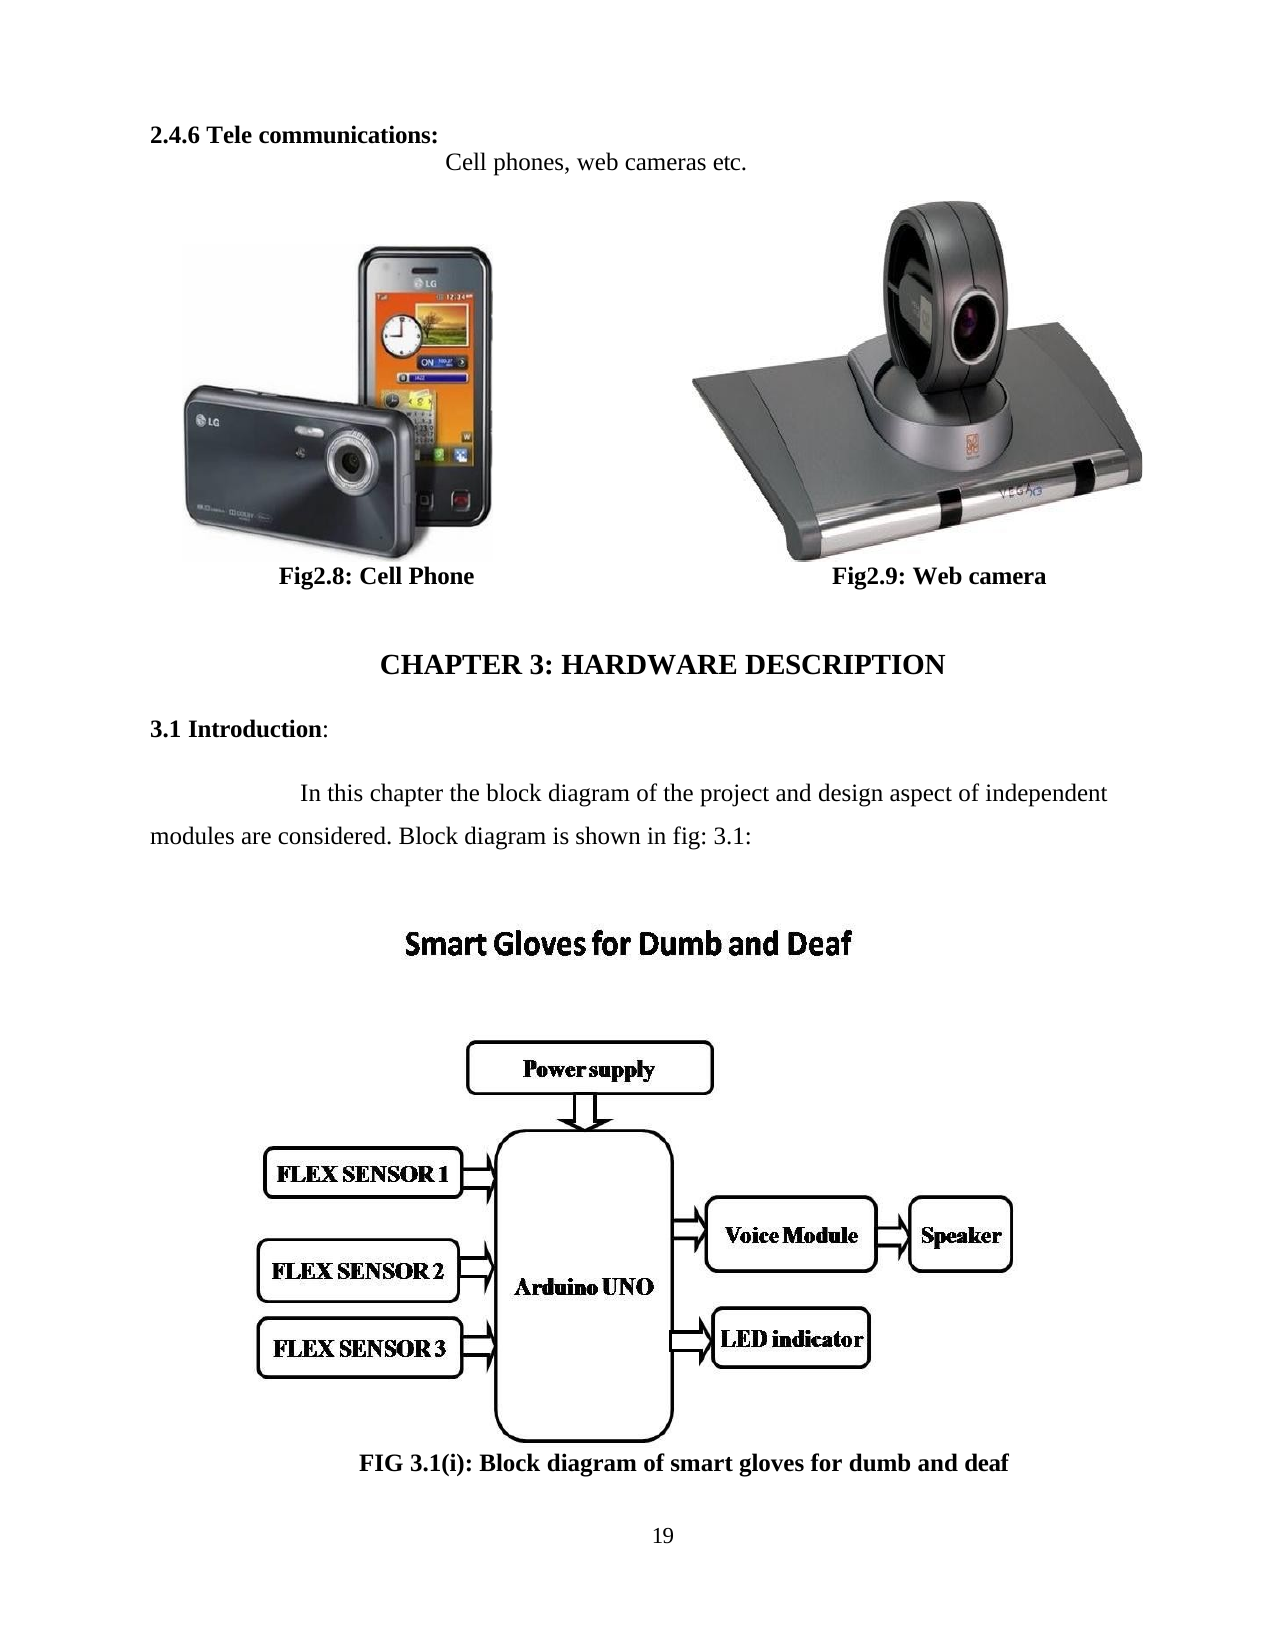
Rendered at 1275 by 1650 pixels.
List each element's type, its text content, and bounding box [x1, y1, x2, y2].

picture [692, 200, 1143, 562]
subtitle CHAPTER 3: HARDWARE DESCRIPTION [85, 647, 1239, 681]
text Cell phones, web cameras etc. [445, 147, 1239, 176]
picture [252, 923, 1018, 1448]
subtitle 2.4.6 Tele communications: [150, 120, 441, 149]
subtitle Introduction: [150, 714, 1239, 743]
text Fig2.8: Cell Phone Fig2.9: Web camera [86, 561, 1239, 590]
text In this chapter the block diagram of the project and design aspect of independent modules are considered. Block diagram is shown in fig: 3.1: [150, 778, 1152, 850]
picture [182, 244, 494, 562]
